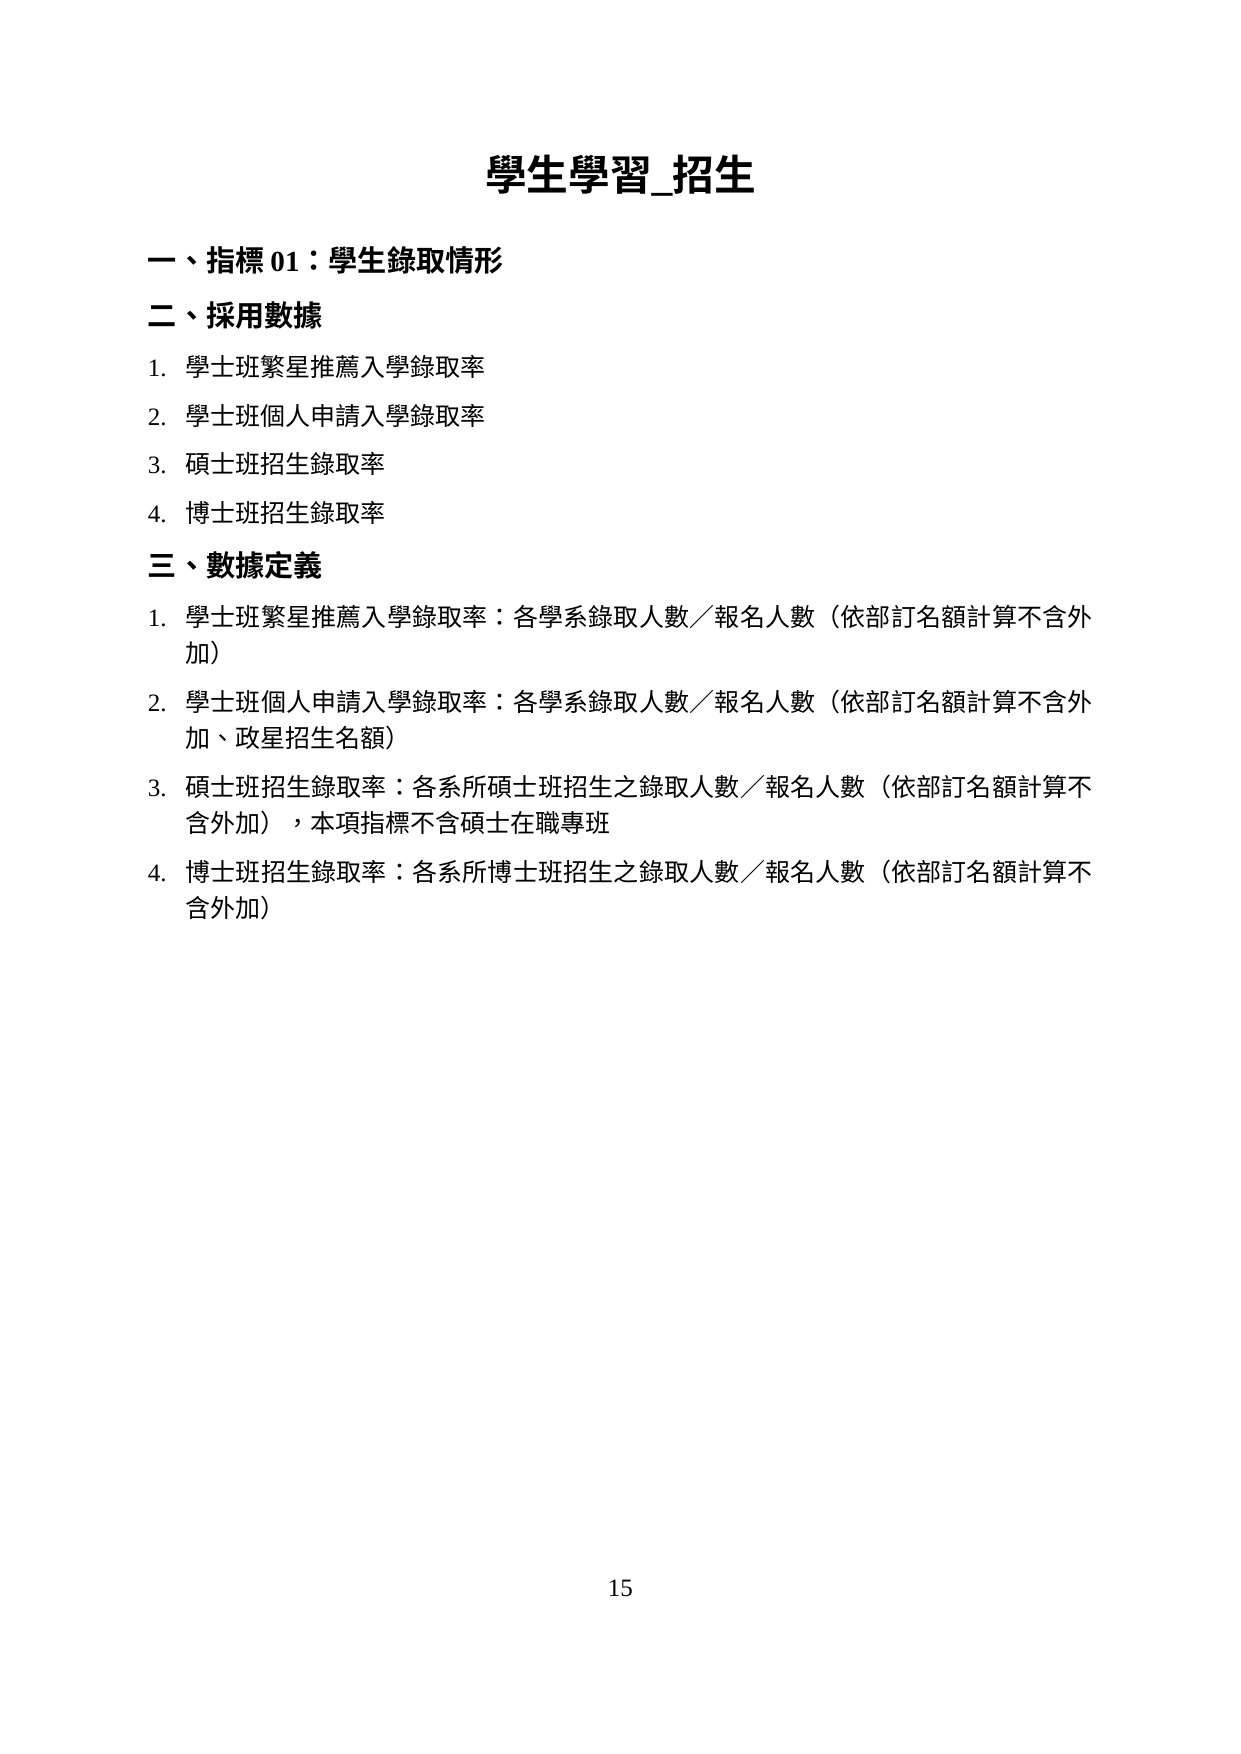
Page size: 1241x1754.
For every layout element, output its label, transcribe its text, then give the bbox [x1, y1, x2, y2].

subtitle 三、數據定義 [148, 542, 1092, 584]
subtitle 學生學習_招生 [148, 150, 1092, 200]
subtitle 二、採用數據 [148, 292, 1092, 335]
list 博士班招生錄取率 [148, 493, 1092, 530]
list 碩士班招生錄取率：各系所碩士班招生之錄取人數／報名人數（依部訂名額計算不含外加），本項指標不含碩士在職專班 [148, 767, 1092, 839]
subtitle 一、指標01：學生錄取情形 [148, 238, 1092, 280]
list 學士班繁星推薦入學錄取率：各學系錄取人數／報名人數（依部訂名額計算不含外加） [148, 597, 1092, 669]
list 學士班繁星推薦入學錄取率 [148, 347, 1092, 383]
list 學士班個人申請入學錄取率：各學系錄取人數／報名人數（依部訂名額計算不含外加、政星招生名額） [148, 682, 1092, 754]
list 學士班個人申請入學錄取率 [148, 396, 1092, 432]
list 博士班招生錄取率：各系所博士班招生之錄取人數／報名人數（依部訂名額計算不含外加） [148, 852, 1092, 924]
list 碩士班招生錄取率 [148, 445, 1092, 481]
